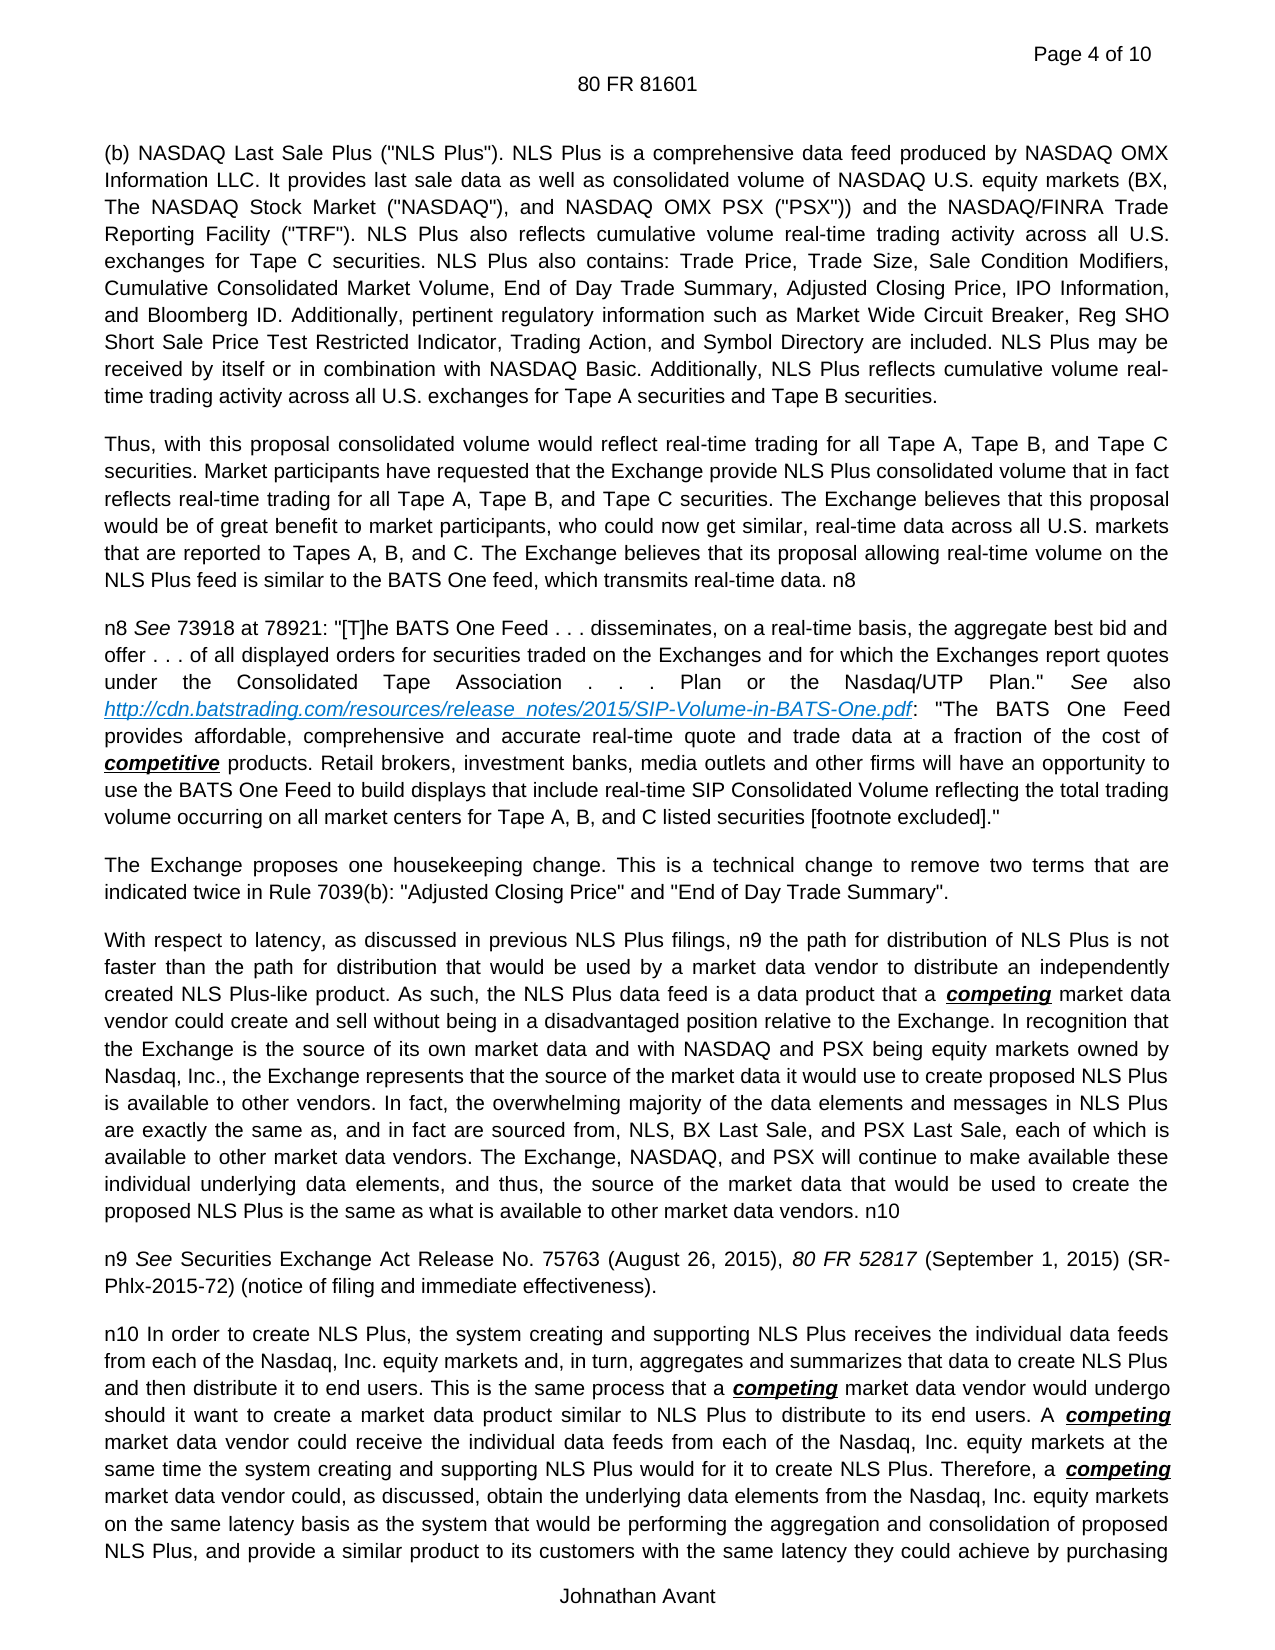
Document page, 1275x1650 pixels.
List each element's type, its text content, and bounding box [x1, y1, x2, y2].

text n8 See 73918 at 78921: "[T]he BATS One Feed . . . disseminates, on a real-time basis, the aggregate best bid and offer . . . of all displayed orders for securities traded on the Exchanges and for which the Exchanges report quotes under the Consolidated Tape Association . . . Plan or the Nasdaq/UTP Plan." See also http://cdn.batstrading.com/resources/release_notes/2015/SIP-Volume-in-BATS-One.pdf: "The BATS One Feed provides affordable, comprehensive and accurate real-time quote and trade data at a fraction of the cost of competitive products. Retail brokers, investment banks, media outlets and other firms will have an opportunity to use the BATS One Feed to build displays that include real-time SIP Consolidated Volume reflecting the total trading volume occurring on all market centers for Tape A, B, and C listed securities [footnote excluded]." [104, 612, 1171, 829]
text The Exchange proposes one housekeeping change. This is a technical change to remove two terms that are indicated twice in Rule 7039(b): "Adjusted Closing Price" and "End of Day Trade Summary". [104, 850, 1171, 904]
text With respect to latency, as discussed in previous NLS Plus filings, n9 the path for distribution of NLS Plus is not faster than the path for distribution that would be used by a market data vendor to distribute an independently created NLS Plus-like product. As such, the NLS Plus data feed is a data product that a competing market data vendor could create and sell without being in a disadvantaged position relative to the Exchange. In recognition that the Exchange is the source of its own market data and with NASDAQ and PSX being equity markets owned by Nasdaq, Inc., the Exchange represents that the source of the market data it would use to create proposed NLS Plus is available to other vendors. In fact, the overwhelming majority of the data elements and messages in NLS Plus are exactly the same as, and in fact are sourced from, NLS, BX Last Sale, and PSX Last Sale, each of which is available to other market data vendors. The Exchange, NASDAQ, and PSX will continue to make available these individual underlying data elements, and thus, the source of the market data that would be used to create the proposed NLS Plus is the same as what is available to other market data vendors. n10 [104, 925, 1171, 1223]
text (b) NASDAQ Last Sale Plus ("NLS Plus"). NLS Plus is a comprehensive data feed produced by NASDAQ OMX Information LLC. It provides last sale data as well as consolidated volume of NASDAQ U.S. equity markets (BX, The NASDAQ Stock Market ("NASDAQ"), and NASDAQ OMX PSX ("PSX")) and the NASDAQ/FINRA Trade Reporting Facility ("TRF"). NLS Plus also reflects cumulative volume real-time trading activity across all U.S. exchanges for Tape C securities. NLS Plus also contains: Trade Price, Trade Size, Sale Condition Modifiers, Cumulative Consolidated Market Volume, End of Day Trade Summary, Adjusted Closing Price, IPO Information, and Bloomberg ID. Additionally, pertinent regulatory information such as Market Wide Circuit Breaker, Reg SHO Short Sale Price Test Restricted Indicator, Trading Action, and Symbol Directory are included. NLS Plus may be received by itself or in combination with NASDAQ Basic. Additionally, NLS Plus reflects cumulative volume real-time trading activity across all U.S. exchanges for Tape A securities and Tape B securities. [104, 137, 1171, 408]
text Thus, with this proposal consolidated volume would reflect real-time trading for all Tape A, Tape B, and Tape C securities. Market participants have requested that the Exchange provide NLS Plus consolidated volume that in fact reflects real-time trading for all Tape A, Tape B, and Tape C securities. The Exchange believes that this proposal would be of great benefit to market participants, who could now get similar, real-time data across all U.S. markets that are reported to Tapes A, B, and C. The Exchange believes that its proposal allowing real-time volume on the NLS Plus feed is similar to the BATS One feed, which transmits real-time data. n8 [104, 429, 1171, 592]
text n9 See Securities Exchange Act Release No. 75763 (August 26, 2015), 80 FR 52817 (September 1, 2015) (SR-Phlx-2015-72) (notice of filing and immediate effectiveness). [104, 1244, 1171, 1298]
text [104, 1319, 1171, 1562]
